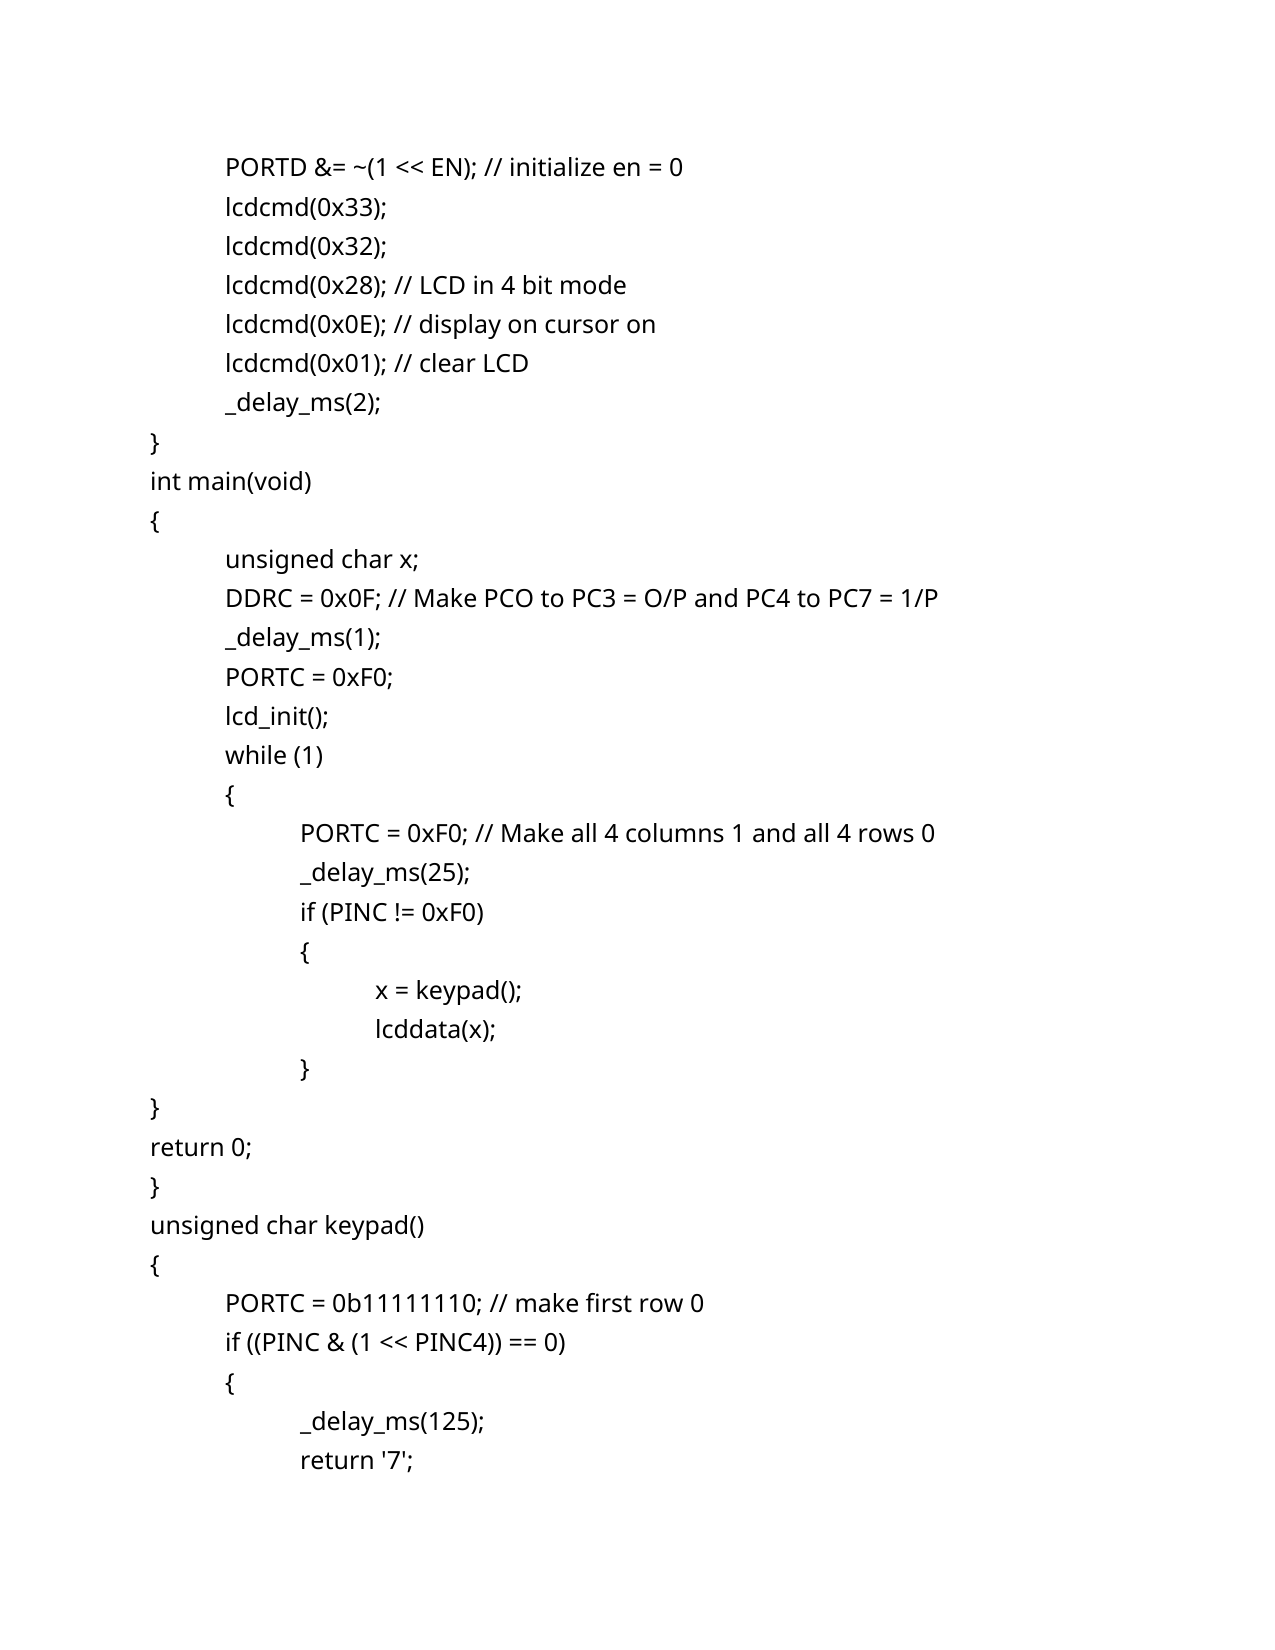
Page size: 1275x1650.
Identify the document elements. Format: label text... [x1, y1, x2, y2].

text } [150, 1051, 1125, 1085]
text return 0; [150, 1129, 1125, 1163]
text { [150, 1247, 1125, 1281]
text lcddata(x); [150, 1012, 1125, 1046]
text PORTC = 0xF0; // Make all 4 columns 1 and all 4 rows 0 [150, 816, 1125, 850]
text { [150, 502, 1125, 537]
text { [150, 777, 1125, 811]
text int main(void) [150, 463, 1125, 497]
text lcdcmd(0x0E); // display on cursor on [150, 307, 1125, 341]
text lcdcmd(0x01); // clear LCD [150, 346, 1125, 380]
text _delay_ms(25); [150, 855, 1125, 889]
text lcdcmd(0x28); // LCD in 4 bit mode [150, 267, 1125, 302]
text x = keypad(); [150, 972, 1125, 1007]
text return '7'; [150, 1442, 1125, 1477]
text } [150, 1168, 1125, 1202]
text while (1) [150, 737, 1125, 772]
text _delay_ms(2); [150, 385, 1125, 419]
text if ((PINC & (1 << PINC4)) == 0) [150, 1325, 1125, 1359]
text } [150, 1090, 1125, 1124]
text } [150, 424, 1125, 458]
text _delay_ms(1); [150, 620, 1125, 654]
text lcdcmd(0x32); [150, 228, 1125, 262]
text { [150, 933, 1125, 967]
text { [150, 1364, 1125, 1398]
text unsigned char x; [150, 542, 1125, 576]
text _delay_ms(125); [150, 1403, 1125, 1437]
text if (PINC != 0xF0) [150, 894, 1125, 928]
text lcd_init(); [150, 698, 1125, 732]
text PORTC = 0xF0; [150, 659, 1125, 693]
text unsigned char keypad() [150, 1207, 1125, 1242]
text lcdcmd(0x33); [150, 189, 1125, 223]
text PORTC = 0b11111110; // make first row 0 [150, 1286, 1125, 1320]
text PORTD &= ~(1 << EN); // initialize en = 0 [150, 150, 1125, 184]
text DDRC = 0x0F; // Make PCO to PC3 = O/P and PC4 to PC7 = 1/P [150, 581, 1125, 615]
